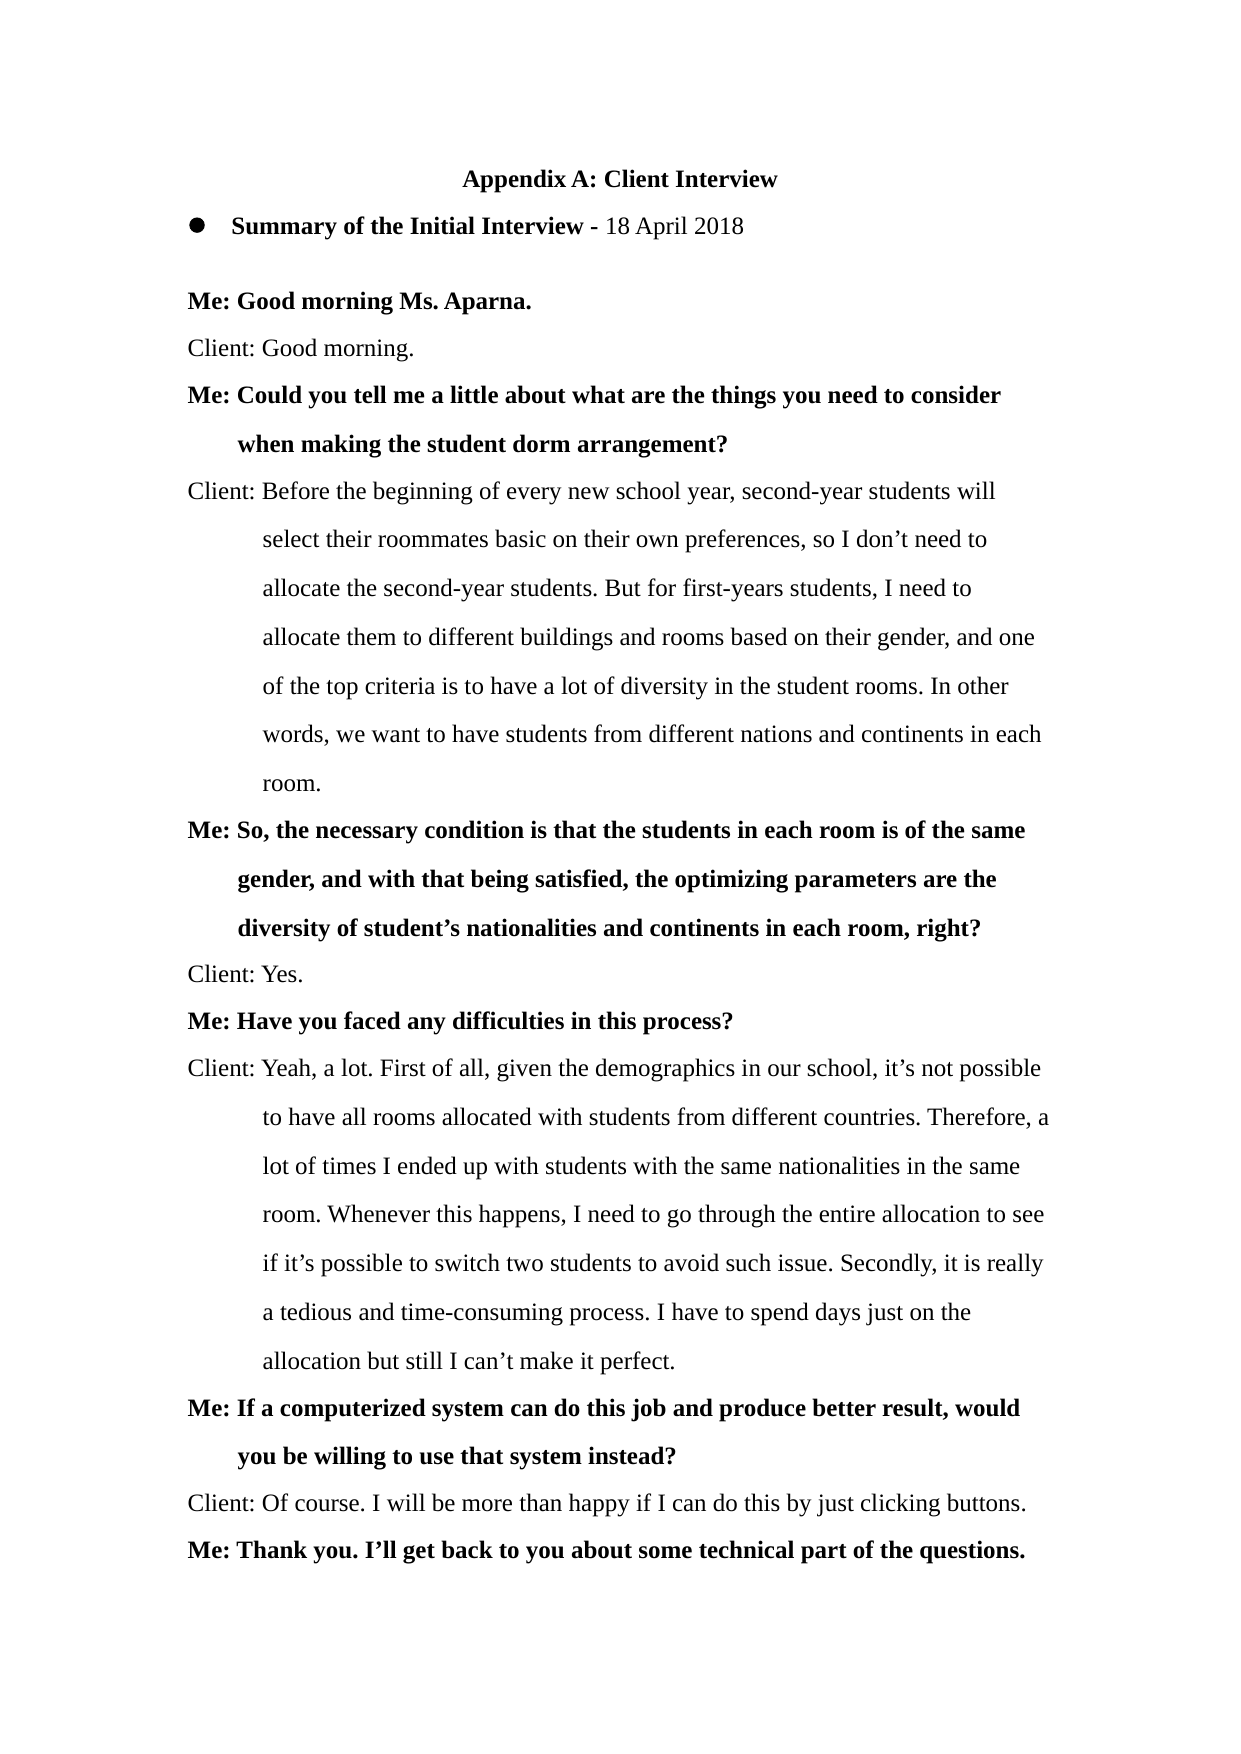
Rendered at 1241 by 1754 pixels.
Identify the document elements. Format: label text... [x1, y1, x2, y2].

text Client: Of course. I will be more than happy if I can do this by just clicking buttons. [187, 1486, 1053, 1519]
text Me: Have you faced any difficulties in this process? [187, 1004, 1053, 1037]
text Me: Could you tell me a little about what are the things you need to consider when making the student dorm arrangement? [187, 378, 1053, 459]
text Appendix A: Client Interview [187, 162, 1053, 194]
text Me: If a computerized system can do this job and produce better result, would you be willing to use that system instead? [187, 1391, 1053, 1472]
text Me: So, the necessary condition is that the students in each room is of the same gender, and with that being satisfied, the optimizing parameters are the diversity of student’s nationalities and continents in each room, right? [187, 813, 1053, 943]
text Client: Good morning. [187, 331, 1053, 364]
text Me: Good morning Ms. Aparna. [187, 284, 1053, 317]
text Client: Before the beginning of every new school year, second-year students will select their roommates basic on their own preferences, so I don’t need to allocate the second-year students. But for first-years students, I need to allocate them to different buildings and rooms based on their gender, and one of the top criteria is to have a lot of diversity in the student rooms. In other words, we want to have students from different nations and continents in each room. [187, 474, 1053, 799]
text Client: Yes. [187, 958, 1053, 990]
text Client: Yeah, a lot. First of all, given the demographics in our school, it’s not possible to have all rooms allocated with students from different countries. Therefore, a lot of times I ended up with students with the same nationalities in the same room. Whenever this happens, I need to go through the entire allocation to see if it’s possible to switch two students to avoid such issue. Secondly, it is really a tedious and time-consuming process. I have to spend days just on the allocation but still I can’t make it perfect. [187, 1051, 1053, 1376]
list Summary of the Initial Interview - 18 April 2018 [187, 209, 1053, 241]
text Me: Thank you. I’ll get back to you about some technical part of the questions. [187, 1533, 1053, 1566]
